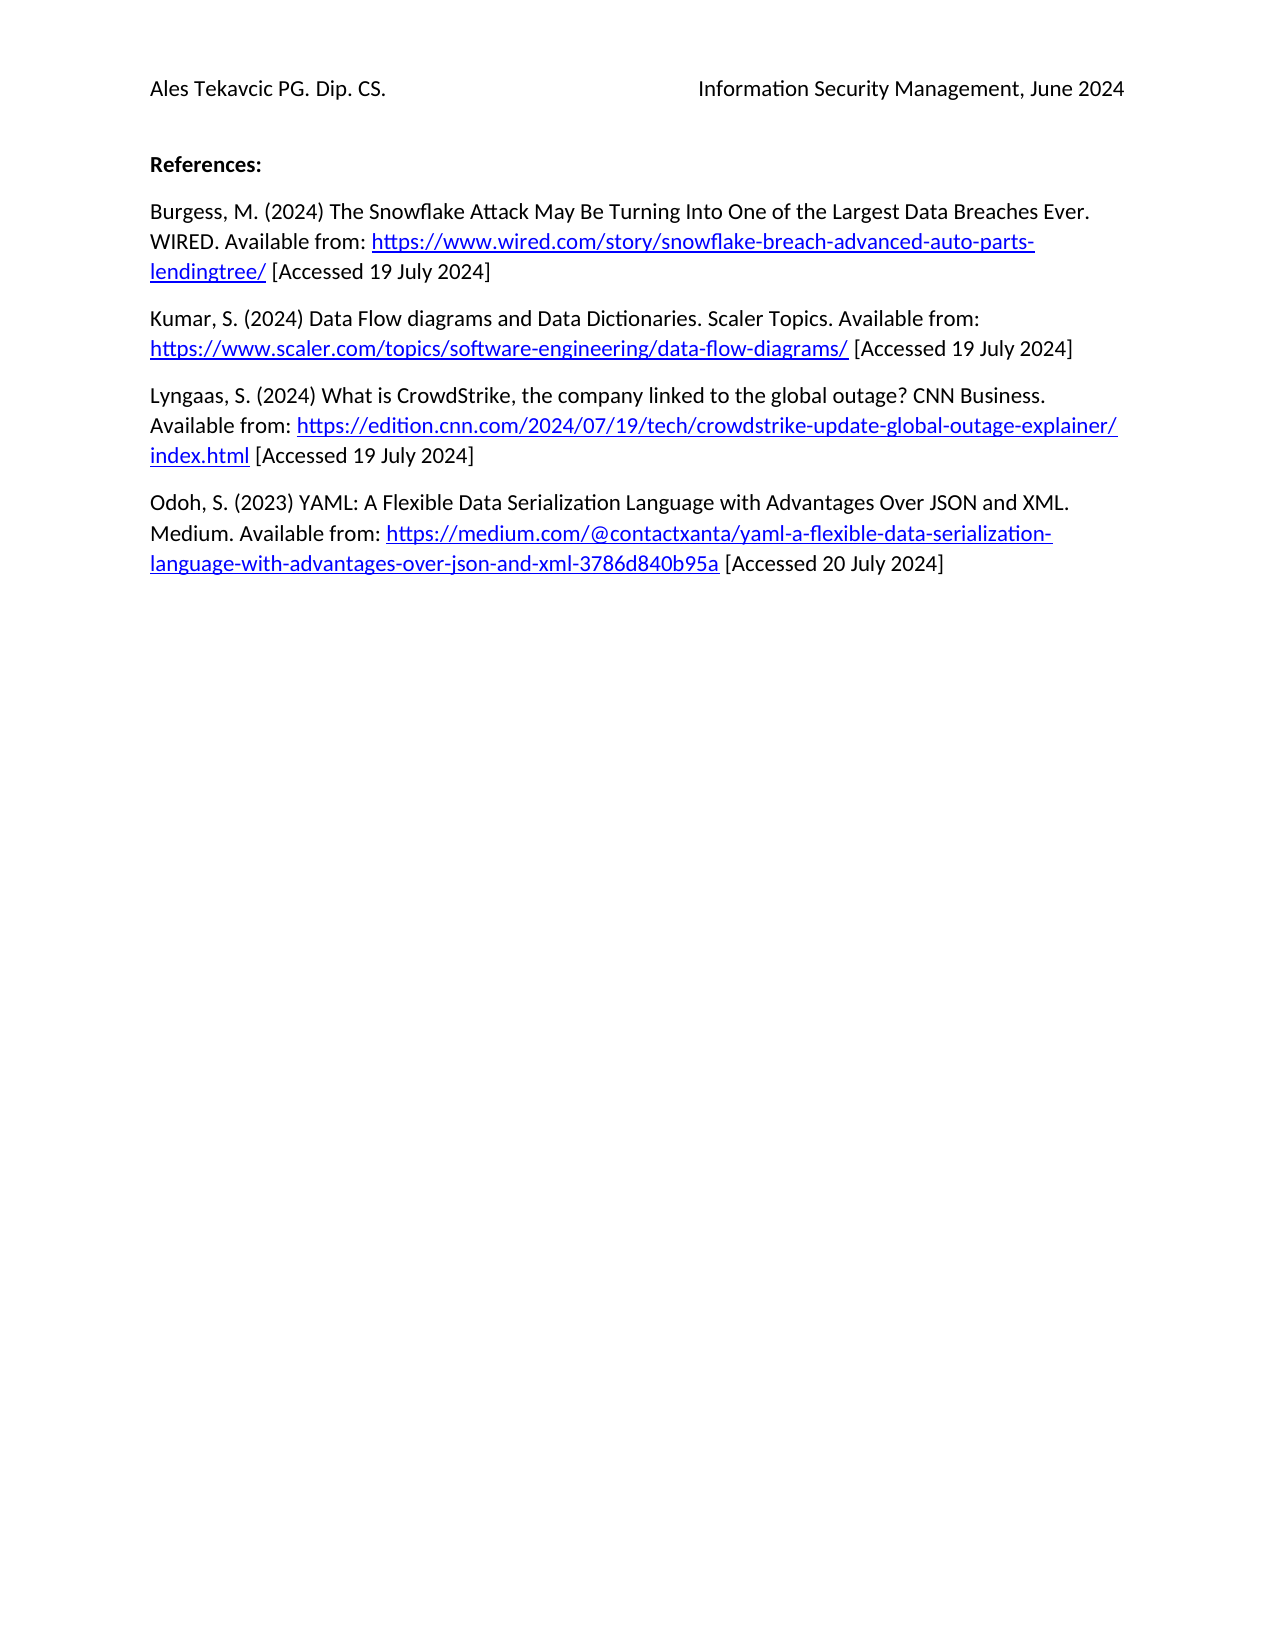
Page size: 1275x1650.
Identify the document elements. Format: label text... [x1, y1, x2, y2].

text Kumar, S. (2024) Data Flow diagrams and Data Dictionaries. Scaler Topics. Available from: https://www.scaler.com/topics/software-engineering/data-flow-diagrams/ [Accessed 19 July 2024] [150, 304, 1125, 362]
text Burgess, M. (2024) The Snowflake Attack May Be Turning Into One of the Largest Data Breaches Ever. WIRED. Available from: https://www.wired.com/story/snowflake-breach-advanced-auto-parts-lendingtree/ [Accessed 19 July 2024] [150, 197, 1125, 285]
text Odoh, S. (2023) YAML: A Flexible Data Serialization Language with Advantages Over JSON and XML. Medium. Available from: https://medium.com/@contactxanta/yaml-a-flexible-data-serialization-language-with-advantages-over-json-and-xml-3786d840b95a [Accessed 20 July 2024] [150, 488, 1125, 577]
text Lyngaas, S. (2024) What is CrowdStrike, the company linked to the global outage? CNN Business. Available from: https://edition.cnn.com/2024/07/19/tech/crowdstrike-update-global-outage-explainer/index.html [Accessed 19 July 2024] [150, 381, 1125, 470]
text References: [150, 150, 1125, 178]
